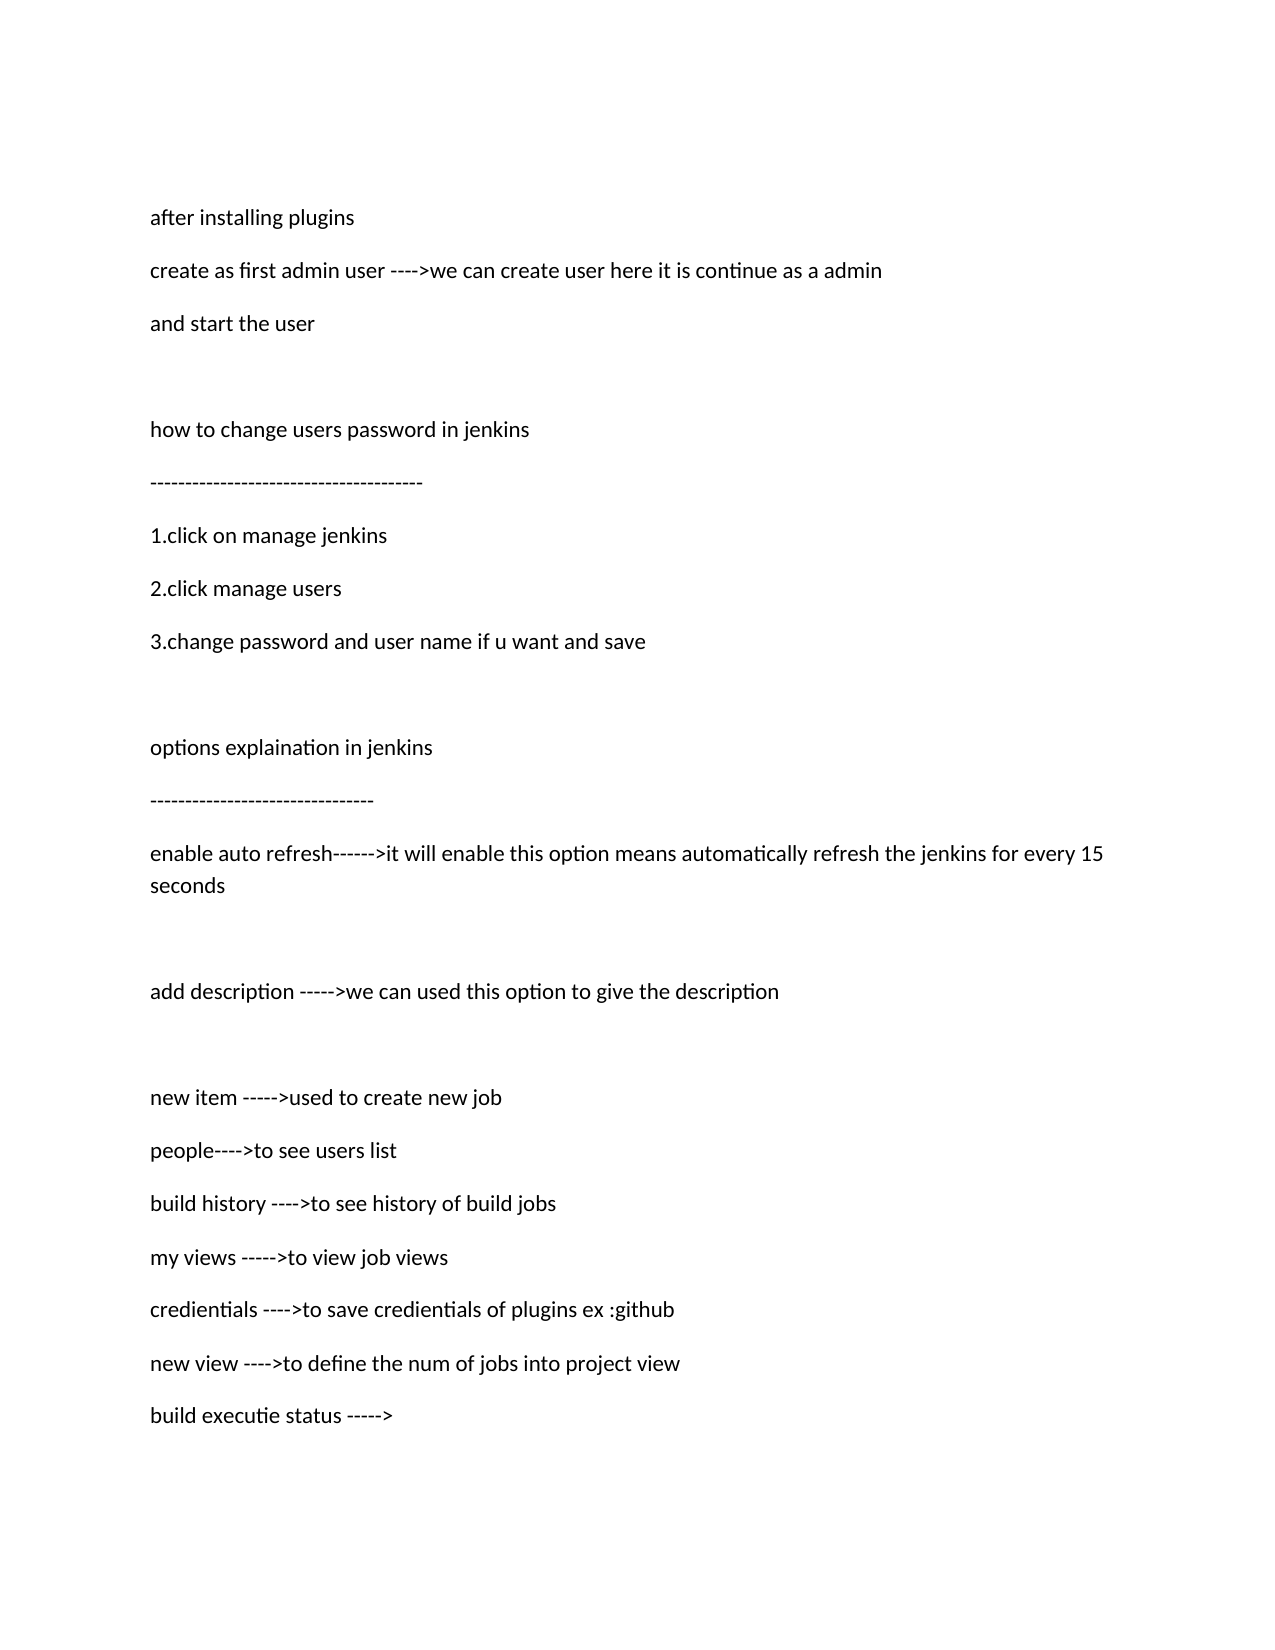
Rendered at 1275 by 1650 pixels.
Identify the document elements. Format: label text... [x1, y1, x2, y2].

text --------------------------------------- [150, 468, 1125, 496]
text build history ---->to see history of build jobs [150, 1189, 1125, 1218]
text new view ---->to define the num of jobs into project view [150, 1349, 1125, 1377]
text create as first admin user ---->we can create user here it is continue as a admin [150, 256, 1125, 284]
text new item ----->used to create new job [150, 1083, 1125, 1112]
text options explaination in jenkins [150, 733, 1125, 761]
text build executie status -----> [150, 1402, 1125, 1430]
text and start the user [150, 309, 1125, 337]
text people---->to see users list [150, 1137, 1125, 1164]
text 1.click on manage jenkins [150, 521, 1125, 549]
text my views ----->to view job views [150, 1243, 1125, 1271]
text enable auto refresh------>it will enable this option means automatically refresh the jenkins for every 15 seconds [150, 839, 1125, 899]
text how to change users password in jenkins [150, 415, 1125, 443]
text 3.change password and user name if u want and save [150, 627, 1125, 655]
text 2.click manage users [150, 574, 1125, 602]
text after installing plugins [150, 203, 1125, 231]
text -------------------------------- [150, 786, 1125, 814]
text credientials ---->to save credientials of plugins ex :github [150, 1296, 1125, 1324]
text add description ----->we can used this option to give the description [150, 977, 1125, 1006]
